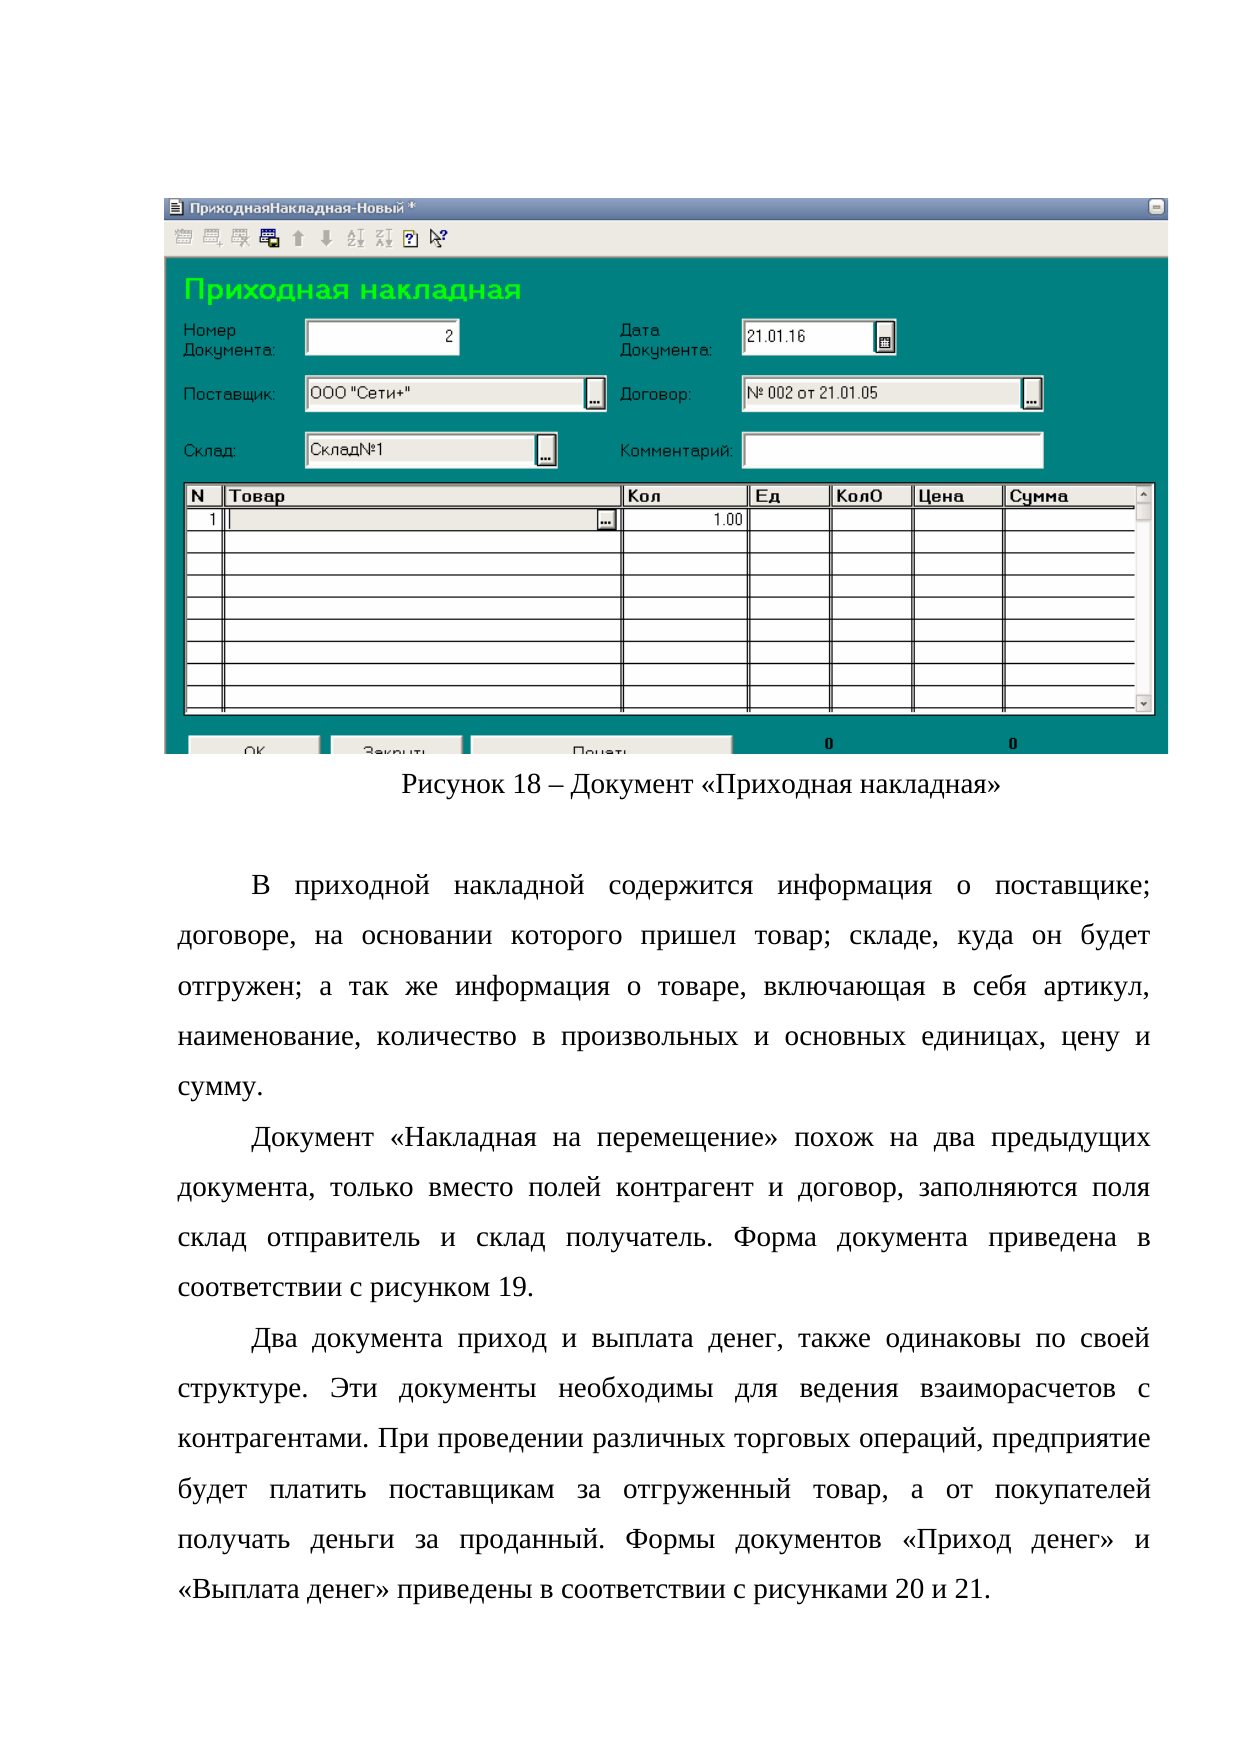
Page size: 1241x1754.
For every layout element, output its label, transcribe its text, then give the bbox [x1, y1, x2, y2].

text Рисунок 18 – Документ «Приходная накладная» [177, 766, 1152, 800]
table_header [149, 198, 1179, 766]
picture [164, 198, 1169, 754]
text Документ «Накладная на перемещение» похож на два предыдущих документа, только вместо полей контрагент и договор, заполняются поля склад отправитель и склад получатель. Форма документа приведена в соответствии с рисунком 19. [177, 1119, 1152, 1303]
text В приходной накладной содержится информация о поставщике; договоре, на основании которого пришел товар; складе, куда он будет отгружен; а так же информация о товаре, включающая в себя артикул, наименование, количество в произвольных и основных единицах, цену и сумму. [177, 867, 1152, 1102]
text Два документа приход и выплата денег, также одинаковы по своей структуре. Эти документы необходимы для ведения взаиморасчетов с контрагентами. При проведении различных торговых операций, предприятие будет платить поставщикам за отгруженный товар, а от покупателей получать деньги за проданный. Формы документов «Приход денег» и «Выплата денег» приведены в соответствии с рисунками 20 и 21. [177, 1320, 1152, 1605]
